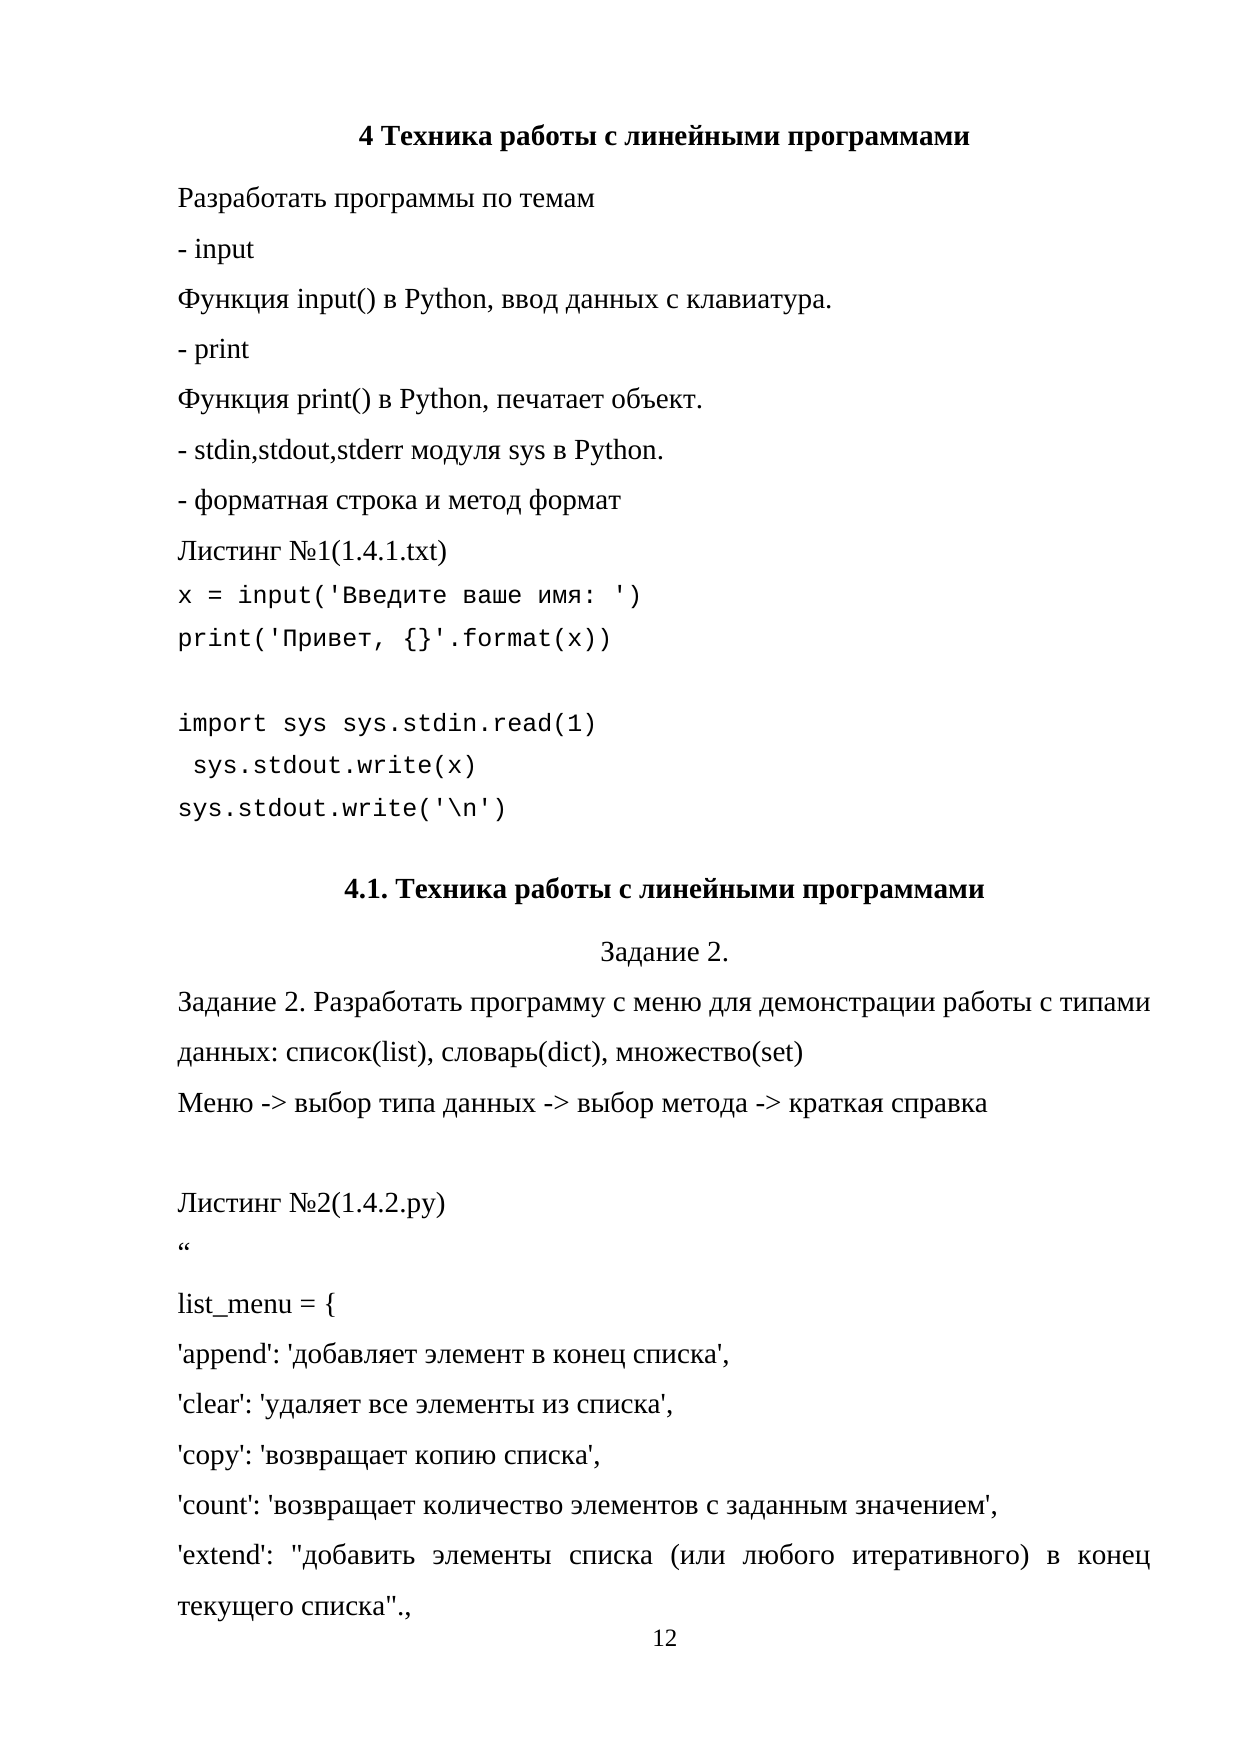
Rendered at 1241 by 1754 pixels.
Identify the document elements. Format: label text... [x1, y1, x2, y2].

text import sys sys.stdin.read(1) [177, 710, 1152, 739]
text list_menu = { [177, 1286, 1152, 1319]
text Листинг №1(1.4.1.txt) [177, 533, 1152, 566]
text 'clear': 'удаляет все элементы из списка', [177, 1387, 1152, 1420]
text Функция input() в Python, ввод данных с клавиатура. [177, 281, 1152, 314]
text Функция print() в Python, печатает объект. [177, 382, 1152, 415]
subtitle 4.1. Техника работы с линейными программами [177, 871, 1152, 905]
text Меню -> выбор типа данных -> выбор метода -> краткая справка [177, 1085, 1152, 1118]
text - print [177, 331, 1152, 365]
text 'extend': "добавить элементы списка (или любого итеративного) в конец текущего списка"., [177, 1537, 1152, 1621]
text Задание 2. [177, 934, 1152, 967]
text x = input('Введите ваше имя: ') [177, 583, 1152, 611]
subtitle 4 Техника работы с линейными программами [177, 118, 1152, 152]
text - форматная строка и метод формат [177, 482, 1152, 516]
text Листинг №2(1.4.2.py) [177, 1185, 1152, 1219]
text - stdin,stdout,stderr модуля sys в Python. [177, 432, 1152, 466]
text sys.stdout.write(x) [177, 753, 1152, 781]
text print('Привет, {}'.format(x)) [177, 625, 1152, 654]
text Разработать программы по темам [177, 180, 1152, 214]
text 'count': 'возвращает количество элементов с заданным значением', [177, 1487, 1152, 1521]
text “ [177, 1236, 1152, 1269]
text - input [177, 231, 1152, 264]
text 'append': 'добавляет элемент в конец списка', [177, 1336, 1152, 1370]
text Задание 2. Разработать программу с меню для демонстрации работы с типами данных: список(list), словарь(dict), множество(set) [177, 984, 1152, 1068]
text sys.stdout.write('\n') [177, 795, 1152, 824]
text 'copy': 'возвращает копию списка', [177, 1437, 1152, 1470]
